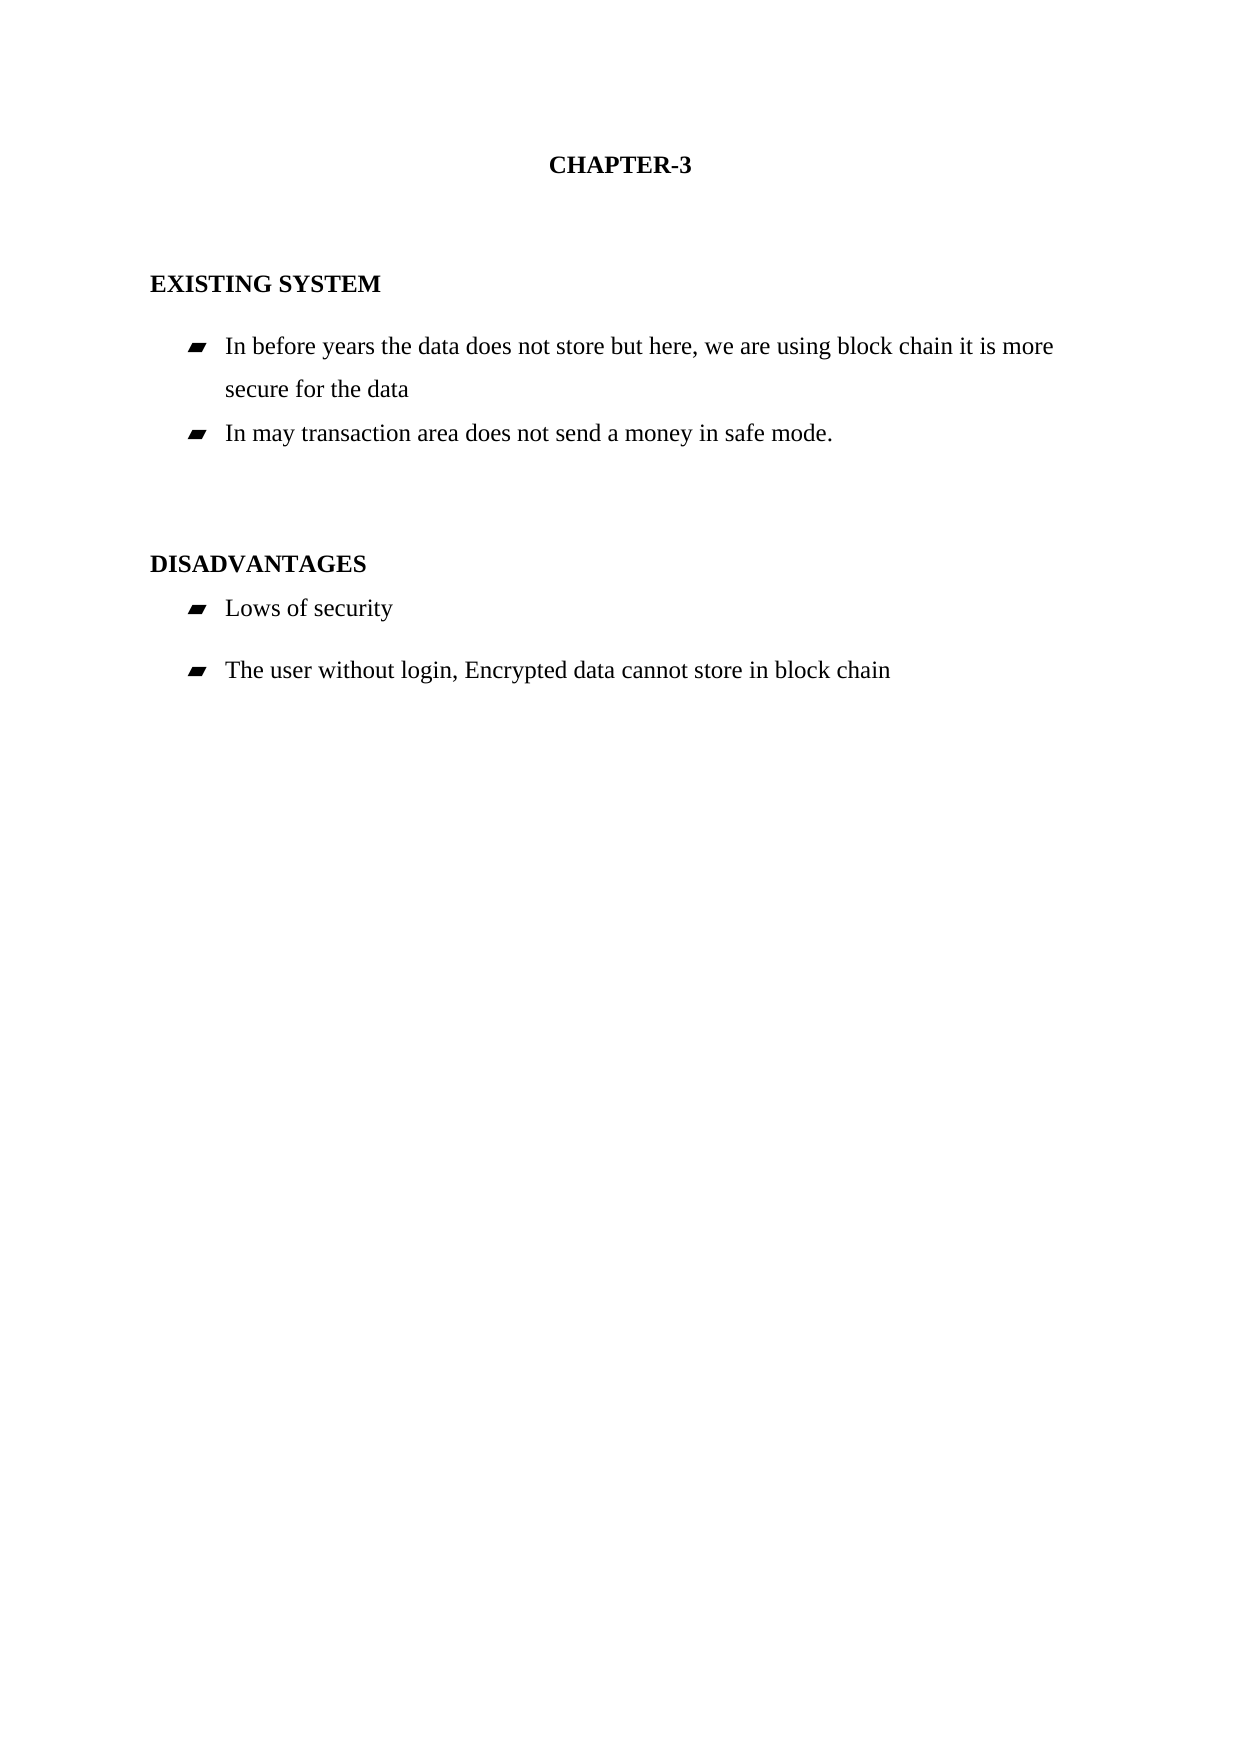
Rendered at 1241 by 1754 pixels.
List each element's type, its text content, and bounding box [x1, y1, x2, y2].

list In may transaction area does not send a money in safe mode. [187, 417, 1090, 447]
text EXISTING SYSTEM [150, 269, 1090, 298]
list In before years the data does not store but here, we are using block chain it is more secure for the data [187, 329, 1090, 403]
list The user without login, Encrypted data cannot store in block chain [187, 654, 1090, 684]
text DISADVANTAGES [150, 549, 1090, 577]
list Lows of security [187, 592, 1090, 622]
text CHAPTER-3 [150, 150, 1090, 179]
